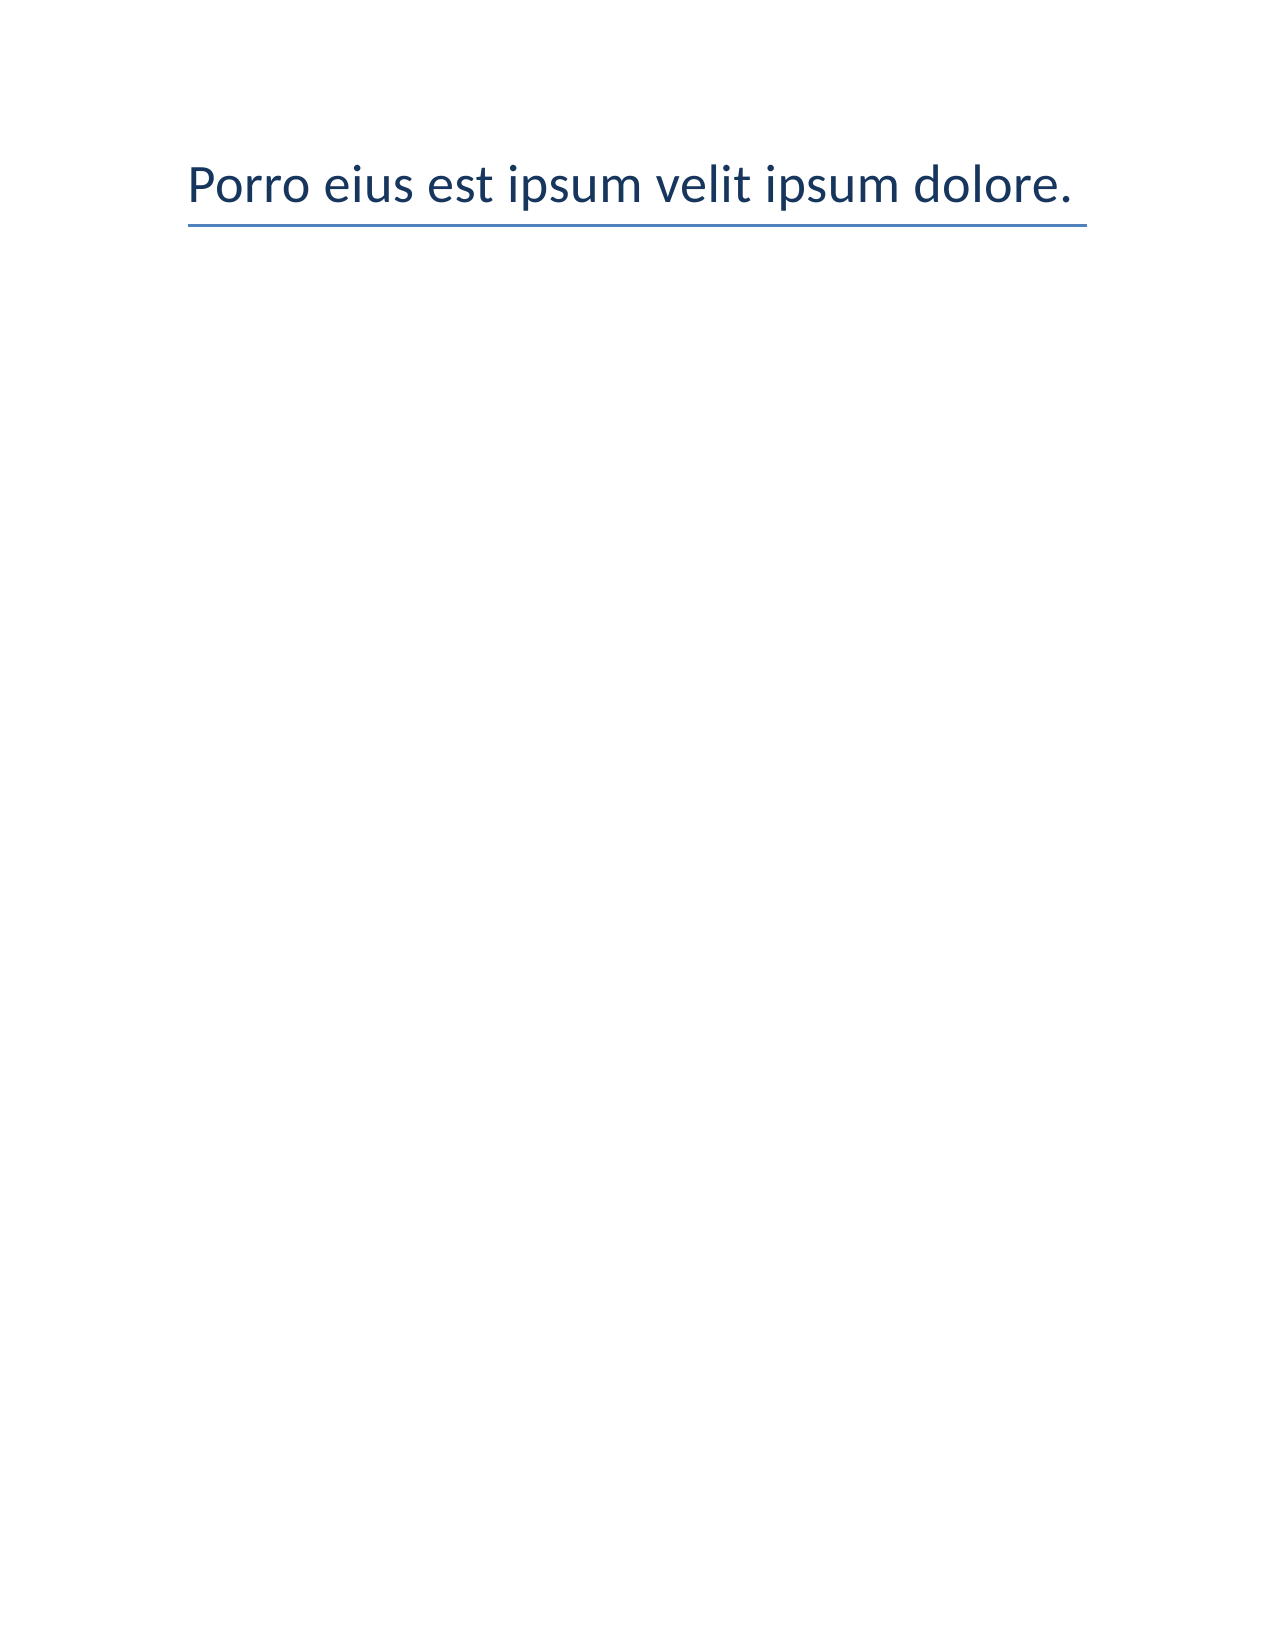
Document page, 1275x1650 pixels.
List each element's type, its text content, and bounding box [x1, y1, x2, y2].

title Porro eius est ipsum velit ipsum dolore. [187, 150, 1087, 227]
